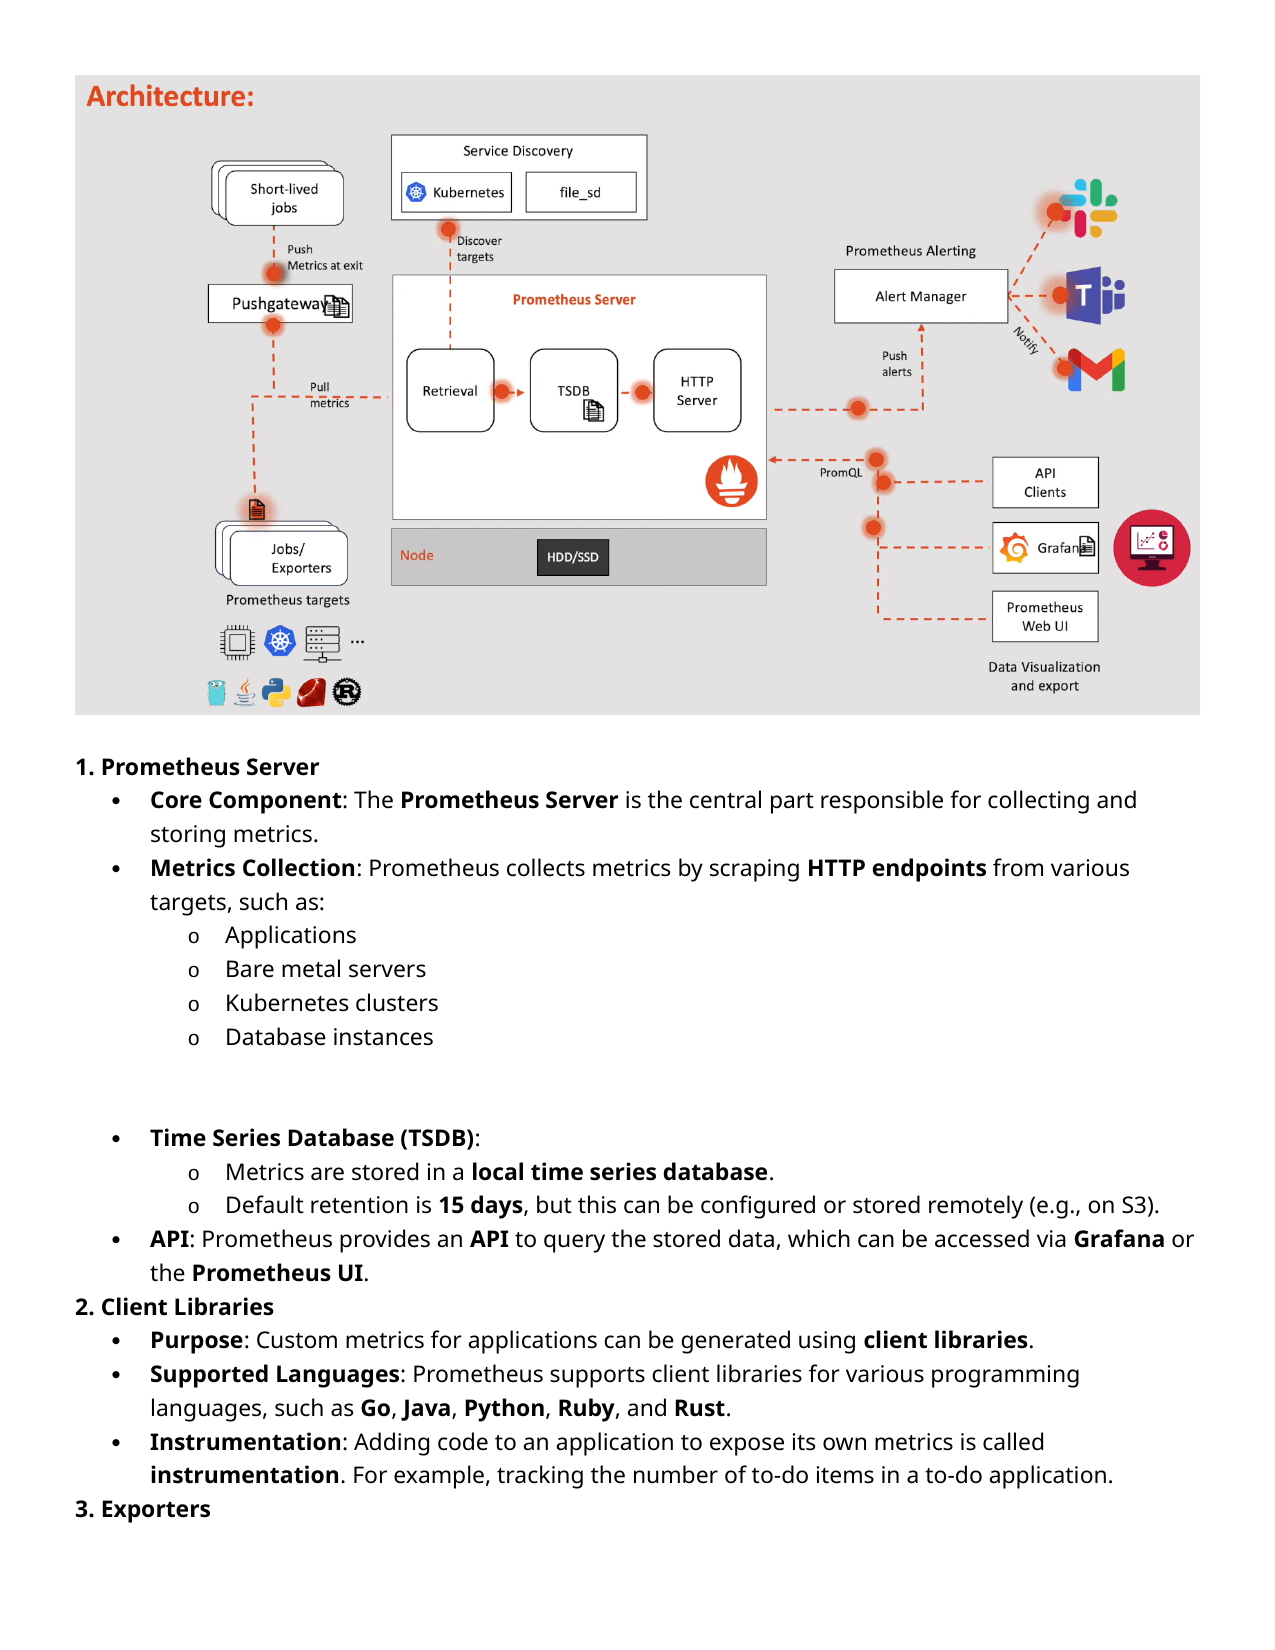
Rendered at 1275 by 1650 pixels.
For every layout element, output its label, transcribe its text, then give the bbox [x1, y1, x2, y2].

text 3. Exporters [75, 1493, 1200, 1524]
list Database instances [187, 1020, 1200, 1052]
list Core Component: The Prometheus Server is the central part responsible for collecting and storing metrics. [112, 784, 1200, 849]
text 2. Client Libraries [75, 1290, 1200, 1322]
text 1. Prometheus Server [75, 750, 1200, 782]
list Instrumentation: Adding code to an application to expose its own metrics is called instrumentation. For example, tracking the number of to-do items in a to-do application. [112, 1425, 1200, 1490]
list Supported Languages: Prometheus supports client libraries for various programming languages, such as Go, Java, Python, Ruby, and Rust. [112, 1358, 1200, 1423]
list Kubernetes clusters [187, 987, 1200, 1018]
list Purpose: Custom metrics for applications can be generated using client libraries. [112, 1324, 1200, 1355]
list Applications [187, 919, 1200, 950]
list Bare metal servers [187, 953, 1200, 984]
list Time Series Database (TSDB): [112, 1122, 1200, 1153]
list API: Prometheus provides an API to query the stored data, which can be accessed via Grafana or the Prometheus UI. [112, 1223, 1200, 1288]
list Default retention is 15 days, but this can be configured or stored remotely (e.g., on S3). [187, 1189, 1200, 1220]
picture [75, 75, 1200, 715]
list Metrics Collection: Prometheus collects metrics by scraping HTTP endpoints from various targets, such as: [112, 852, 1200, 917]
list Metrics are stored in a local time series database. [187, 1155, 1200, 1187]
